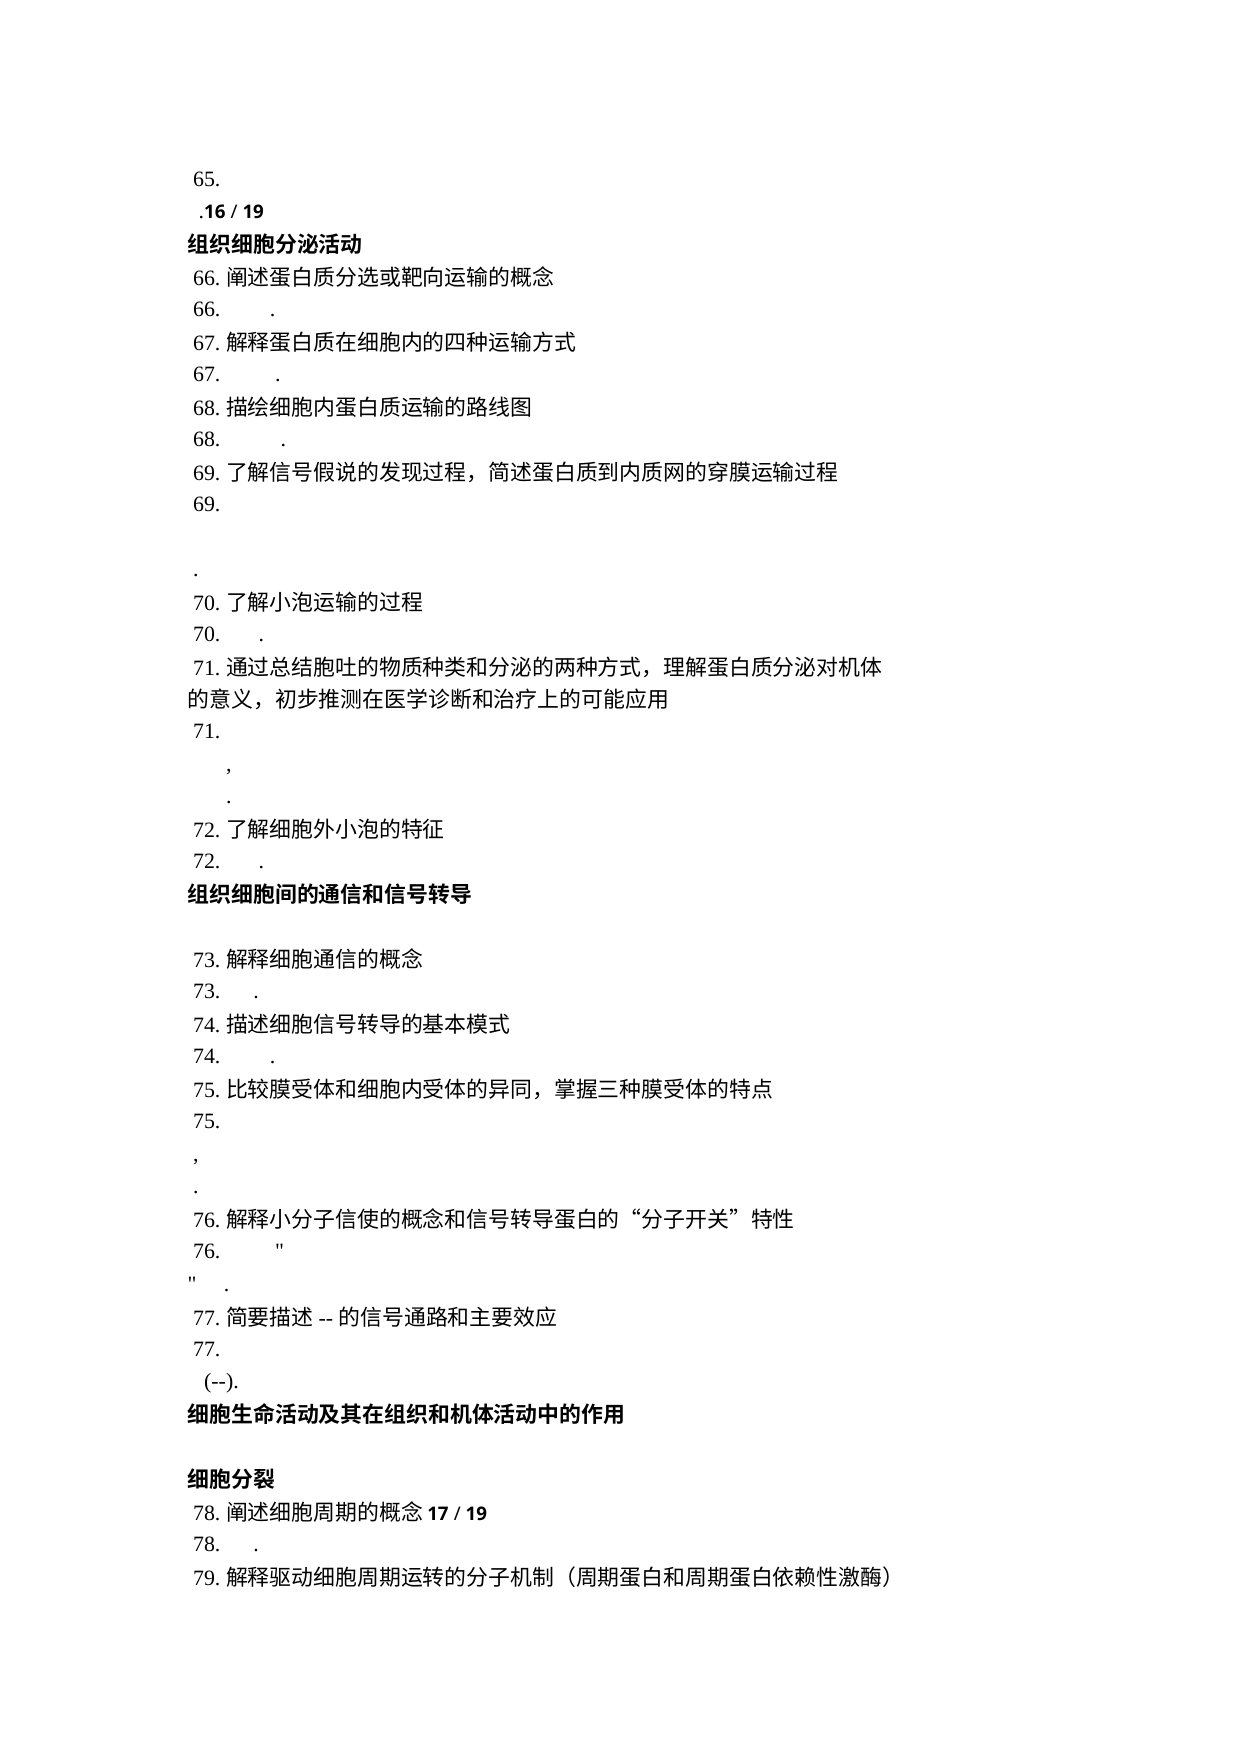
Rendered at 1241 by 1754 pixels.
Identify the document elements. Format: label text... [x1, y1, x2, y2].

text 75. 比较膜受体和细胞内受体的异同，掌握三种膜受体的特点 [187, 1072, 1053, 1104]
text " . [187, 1267, 1053, 1299]
text 74. 描述细胞信号转导的基本模式 [187, 1007, 1053, 1039]
text 74. . [187, 1039, 1053, 1072]
text 76. " [187, 1234, 1053, 1267]
text 细胞分裂 [187, 1462, 1053, 1494]
text 72. . [187, 844, 1053, 877]
text 68. . [187, 422, 1053, 454]
text 79. 解释驱动细胞周期运转的分子机制（周期蛋白和周期蛋白依赖性激酶） [187, 1559, 1053, 1592]
text 69. [187, 487, 1053, 519]
text 70. 了解小泡运输的过程 [187, 584, 1053, 617]
text 66. . [187, 292, 1053, 324]
text 68. 描绘细胞内蛋白质运输的路线图 [187, 389, 1053, 422]
text 的意义，初步推测在医学诊断和治疗上的可能应用 [187, 682, 1053, 714]
text , [187, 747, 1053, 779]
text . [187, 552, 1053, 584]
text 67. . [187, 357, 1053, 389]
text 66. 阐述蛋白质分选或靶向运输的概念 [187, 259, 1053, 292]
text 72. 了解细胞外小泡的特征 [187, 812, 1053, 844]
text (--). [187, 1364, 1053, 1397]
text 67. 解释蛋白质在细胞内的四种运输方式 [187, 324, 1053, 357]
text 组织细胞间的通信和信号转导 [187, 877, 1053, 909]
text 71. 通过总结胞吐的物质种类和分泌的两种方式，理解蛋白质分泌对机体 [187, 649, 1053, 682]
text 77. [187, 1332, 1053, 1364]
text 73. 解释细胞通信的概念 [187, 942, 1053, 974]
text 76. 解释小分子信使的概念和信号转导蛋白的“分子开关”特性 [187, 1202, 1053, 1234]
text 75. [187, 1104, 1053, 1137]
text . [187, 779, 1053, 812]
text 71. [187, 714, 1053, 747]
text 69. 了解信号假说的发现过程，简述蛋白质到内质网的穿膜运输过程 [187, 454, 1053, 487]
text .16 / 19 [187, 194, 1053, 227]
text 78. . [187, 1527, 1053, 1559]
text , [187, 1137, 1053, 1169]
text 65. [187, 162, 1053, 194]
text 77. 简要描述 -- 的信号通路和主要效应 [187, 1299, 1053, 1332]
text 70. . [187, 617, 1053, 649]
text 73. . [187, 974, 1053, 1007]
text . [187, 1169, 1053, 1202]
text 组织细胞分泌活动 [187, 227, 1053, 259]
text 细胞生命活动及其在组织和机体活动中的作用 [187, 1397, 1053, 1429]
text 78. 阐述细胞周期的概念17 / 19 [187, 1494, 1053, 1527]
